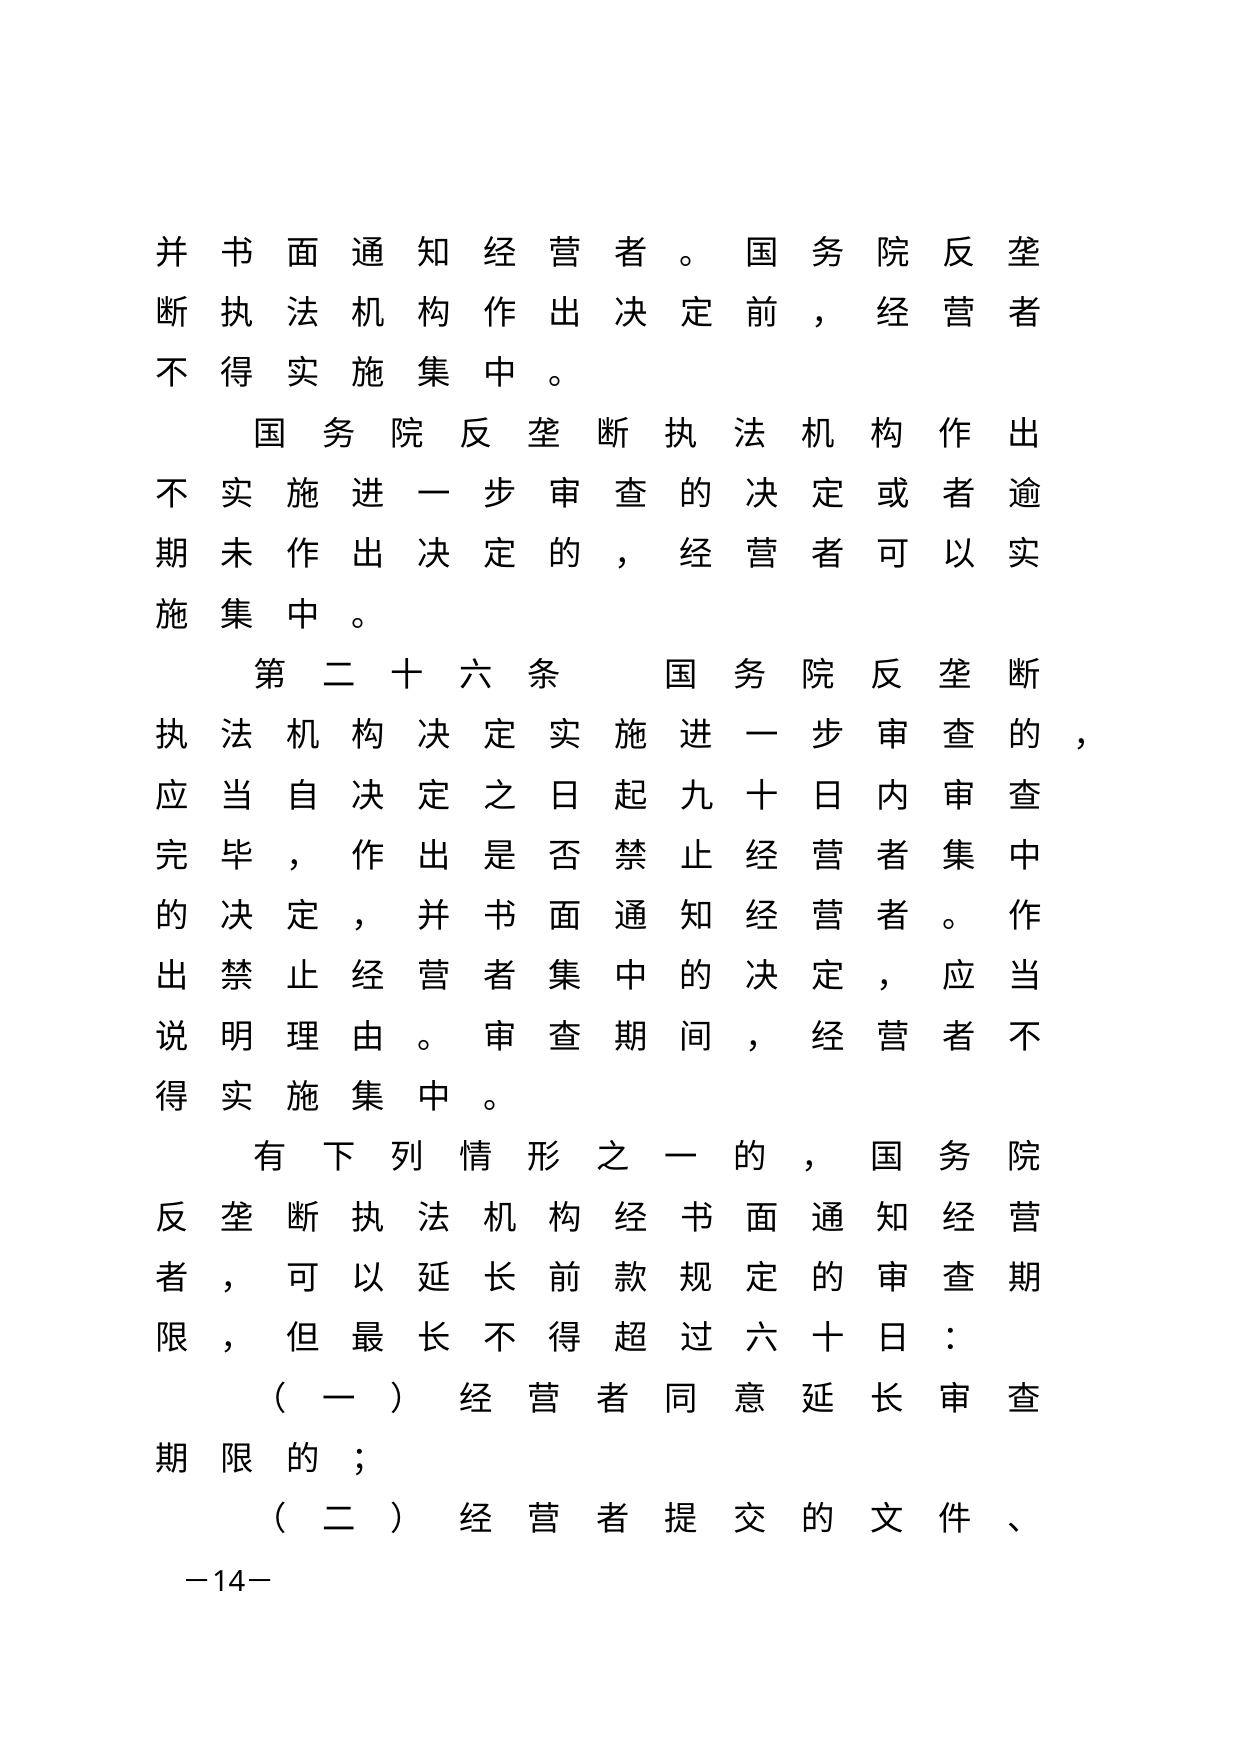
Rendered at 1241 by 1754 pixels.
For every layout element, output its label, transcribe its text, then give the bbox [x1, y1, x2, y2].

text （一）经营者同意延长审查期限的； [155, 1365, 1073, 1486]
text （二）经营者提交的文件、资料不准确，需要进一步核实的； [155, 1486, 1073, 1546]
text 有下列情形之一的，国务院反垄断执法机构经书面通知经营者，可以延长前款规定的审查期限，但最长不得超过六十日： [155, 1124, 1073, 1365]
text 国务院反垄断执法机构作出不实施进一步审查的决定或者逾期未作出决定的，经营者可以实施集中。 [155, 400, 1073, 642]
text 第二十六条 国务院反垄断执法机构决定实施进一步审查的，应当自决定之日起九十日内审查完毕，作出是否禁止经营者集中的决定，并书面通知经营者。作出禁止经营者集中的决定，应当说明理由。审查期间，经营者不得实施集中。 [155, 642, 1073, 1124]
text 第二十五条 国务院反垄断执法机构应当自收到经营者提交的符合本法第二十三条规定的文件、资料之日起三十日内，对申报的经营者集中进行初步审查，作出是否实施进一步审查的决定，并书面通知经营者。国务院反垄断执法机构作出决定前，经营者不得实施集中。 [155, 219, 1073, 400]
